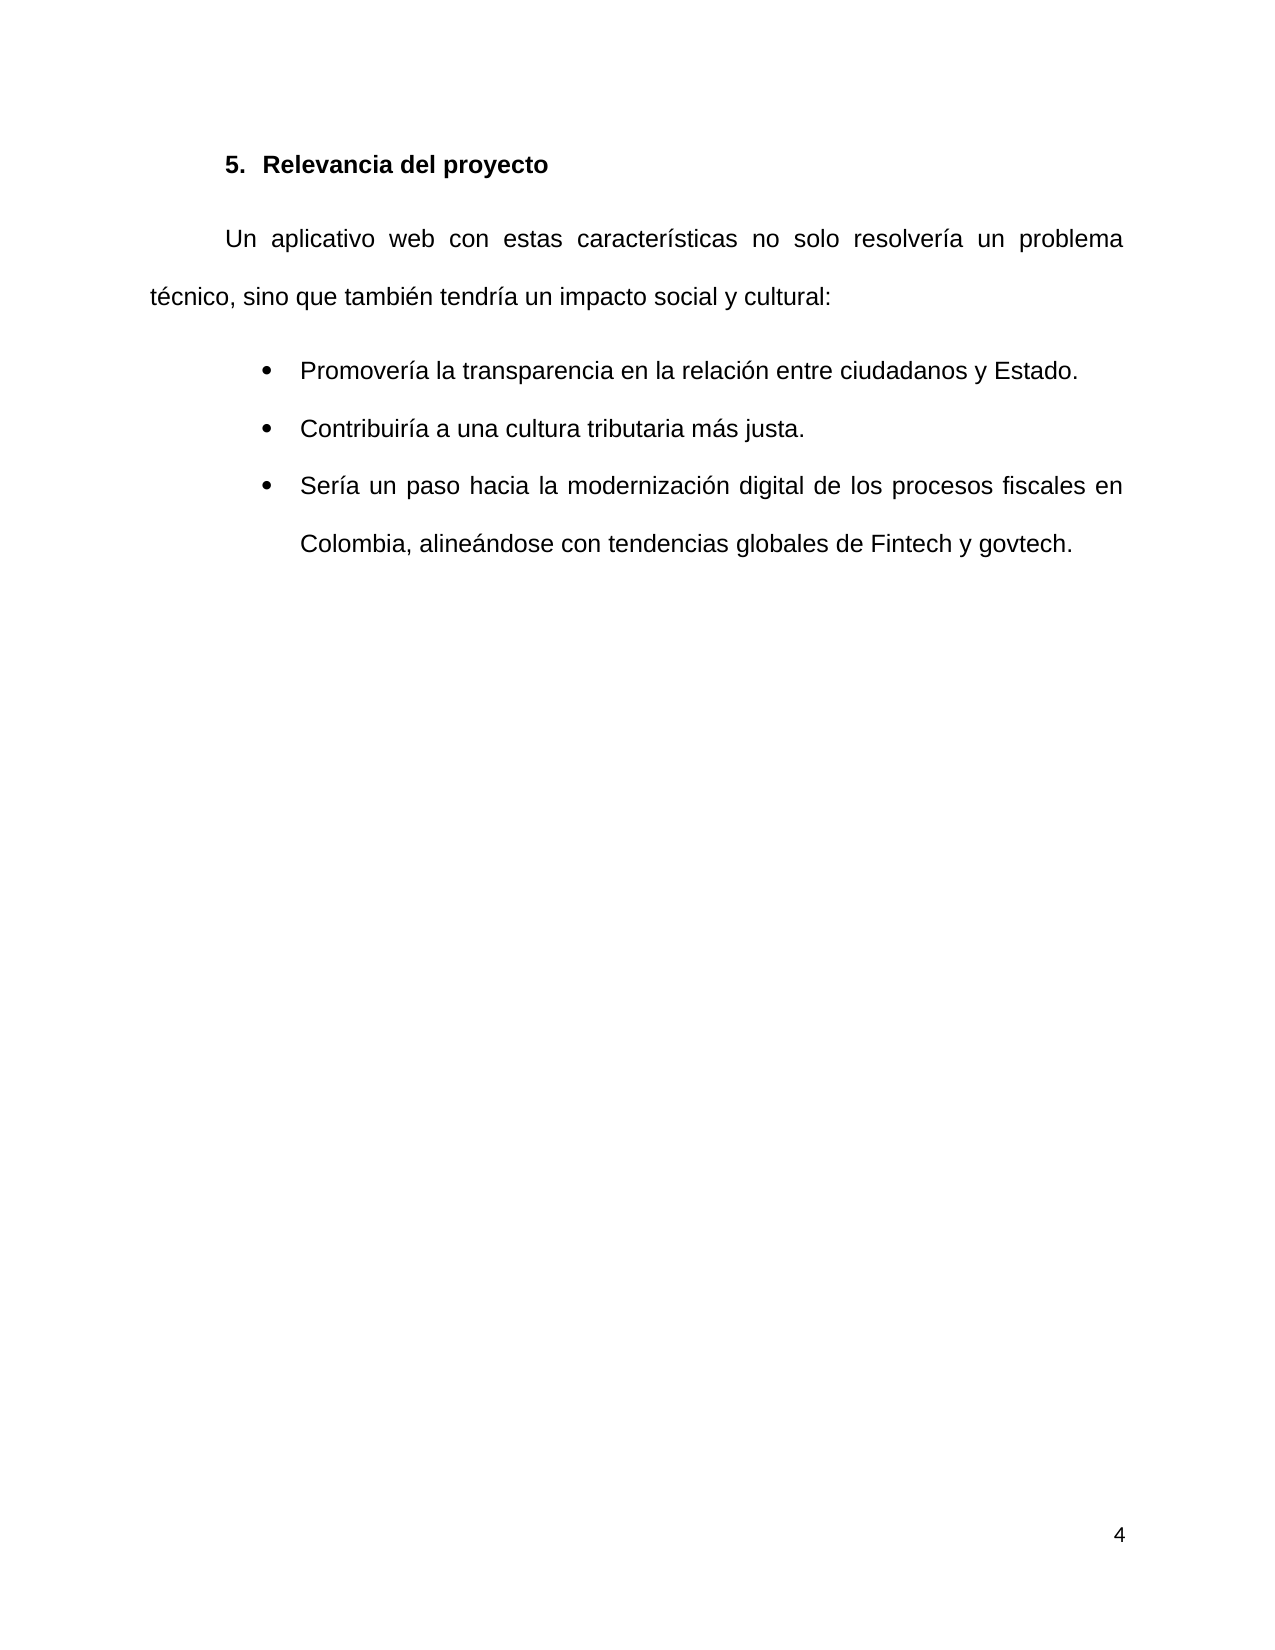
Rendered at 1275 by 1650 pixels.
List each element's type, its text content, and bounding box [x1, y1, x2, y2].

text Un aplicativo web con estas características no solo resolvería un problema técnico, sino que también tendría un impacto social y cultural: [150, 224, 1125, 310]
list Contribuiría a una cultura tributaria más justa. [262, 413, 1125, 442]
list Relevancia del proyecto [225, 150, 1125, 179]
list Promovería la transparencia en la relación entre ciudadanos y Estado. [262, 356, 1125, 385]
list Sería un paso hacia la modernización digital de los procesos fiscales en Colombia, alineándose con tendencias globales de Fintech y govtech. [262, 471, 1125, 558]
